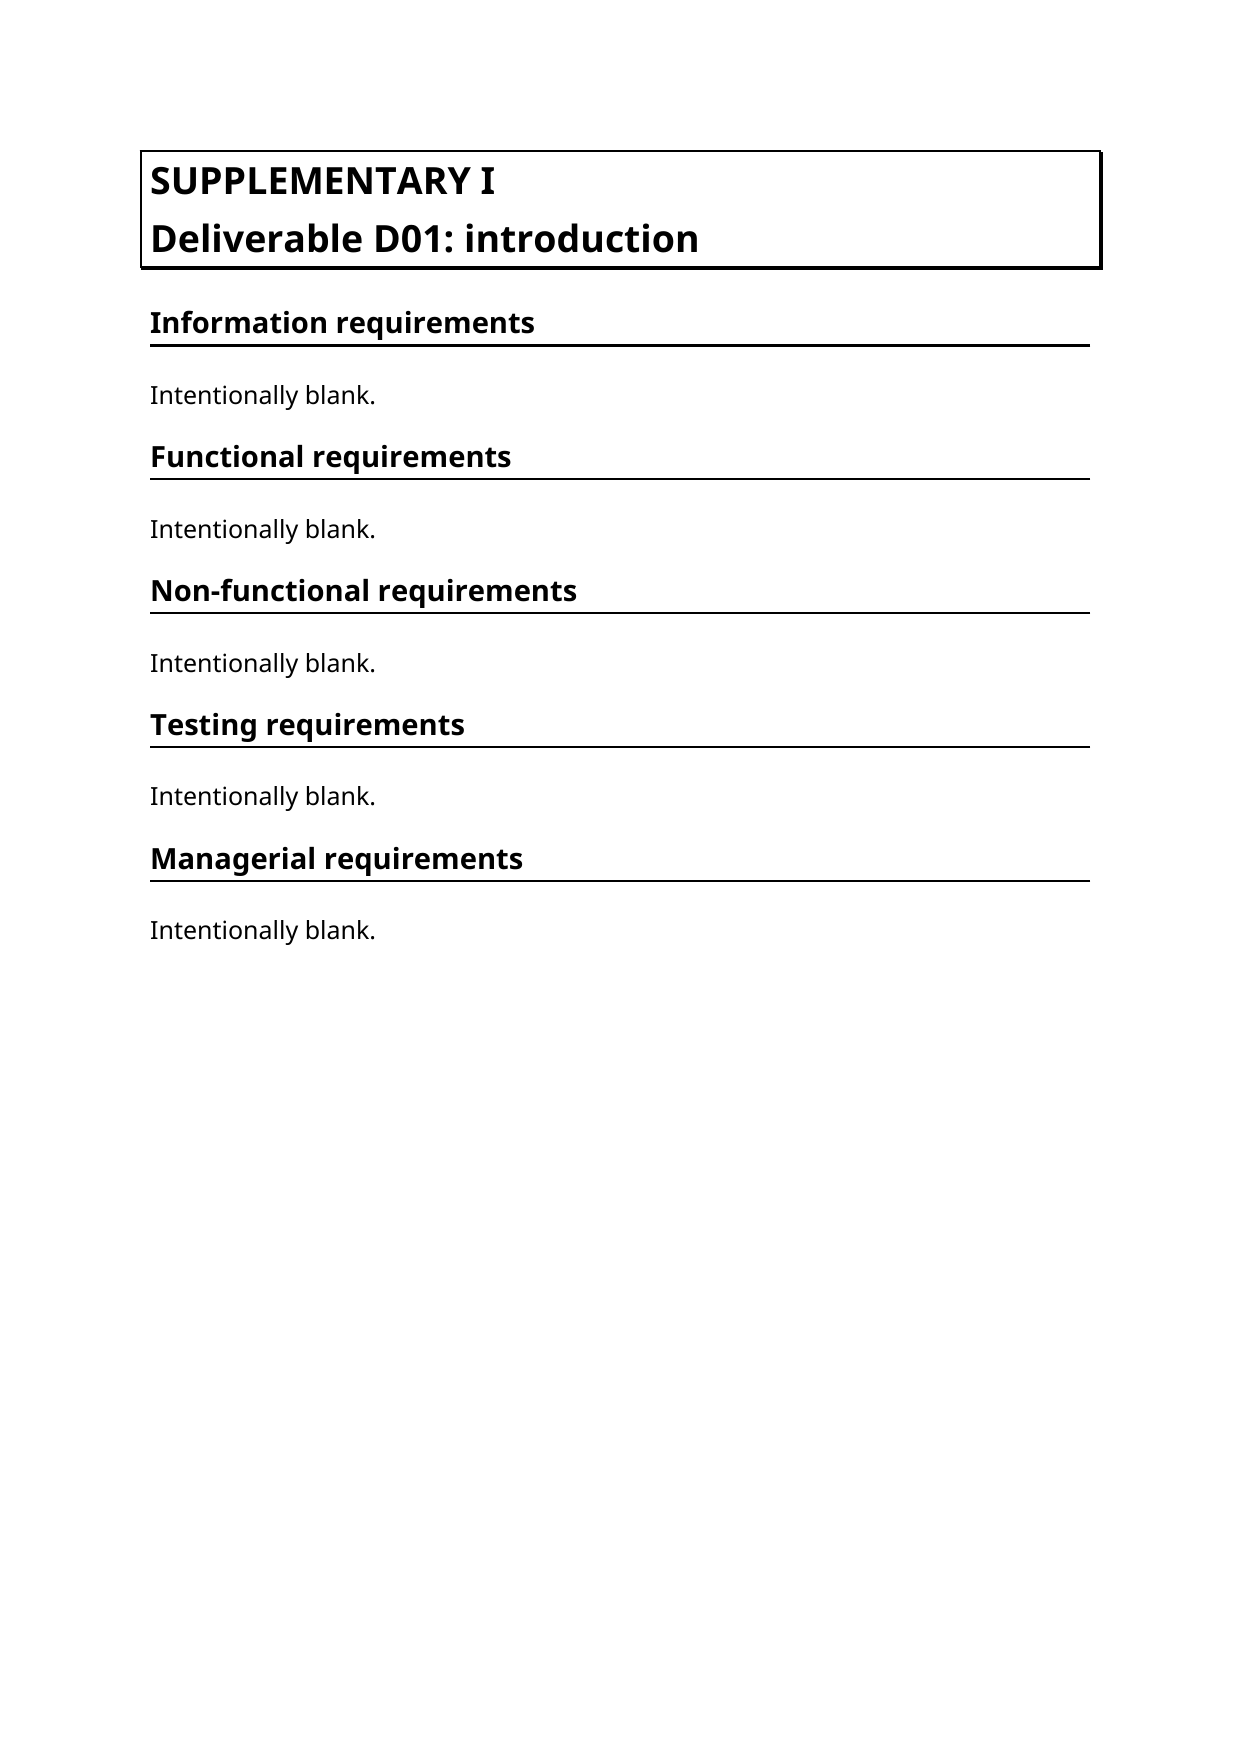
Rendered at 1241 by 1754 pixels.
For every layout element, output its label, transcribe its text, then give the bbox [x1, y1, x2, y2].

subtitle SUPPLEMENTARY I Deliverable D01: introduction [142, 152, 1099, 266]
subtitle Non-functional requirements [150, 570, 1090, 612]
text Intentionally blank. [150, 779, 1090, 813]
text Intentionally blank. [150, 377, 1090, 412]
subtitle Managerial requirements [150, 838, 1090, 880]
subtitle Testing requirements [150, 704, 1090, 746]
subtitle Functional requirements [150, 437, 1090, 478]
subtitle Information requirements [150, 303, 1090, 344]
text Intentionally blank. [150, 645, 1090, 679]
text Intentionally blank. [150, 511, 1090, 545]
text Intentionally blank. [150, 913, 1090, 947]
